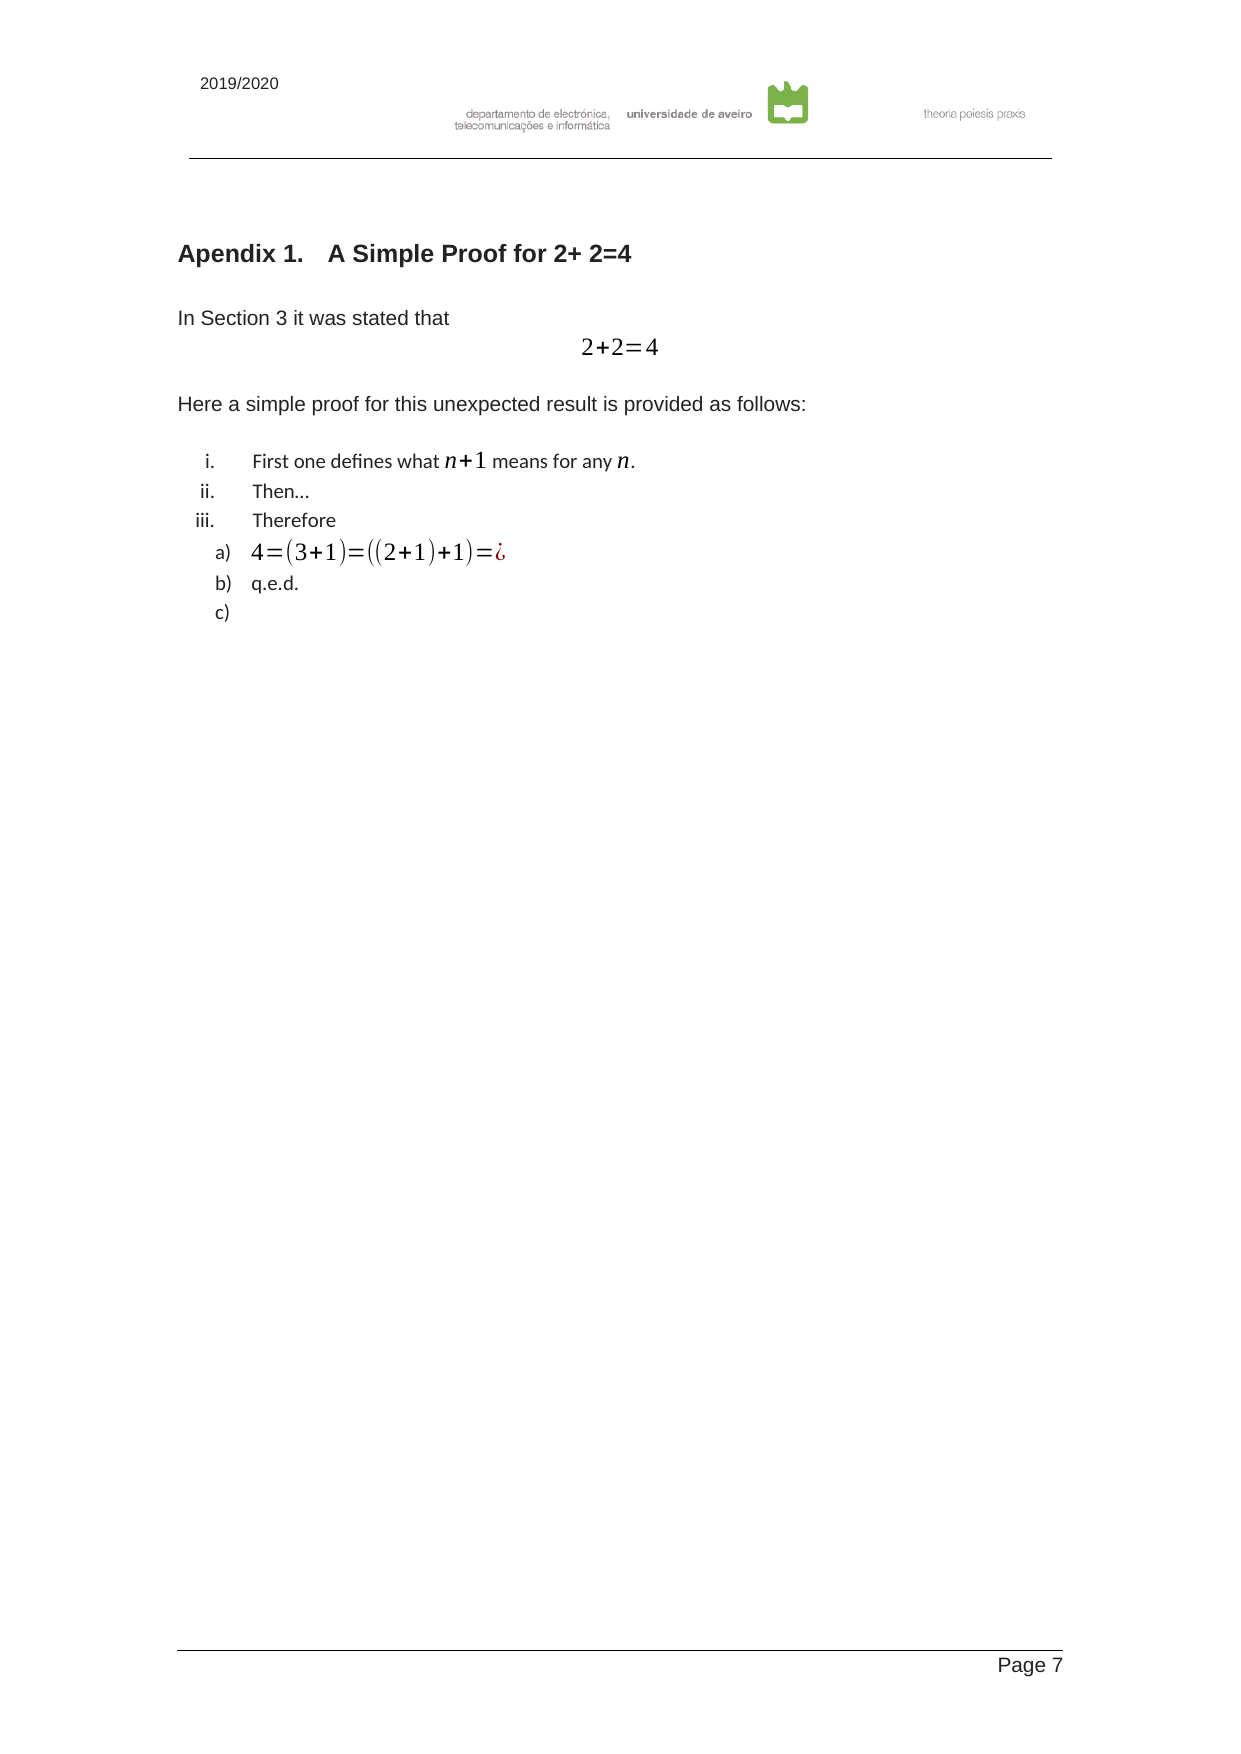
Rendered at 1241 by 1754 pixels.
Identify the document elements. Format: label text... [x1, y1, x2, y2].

list Then… [215, 478, 1063, 504]
list First one defines what means for any . [215, 447, 1063, 474]
list Therefore [215, 507, 1063, 533]
picture [444, 73, 1041, 141]
list q.e.d. [215, 570, 1063, 596]
text Here a simple proof for this unexpected result is provided as follows: [177, 392, 1063, 416]
subtitle A Simple Proof for 2+ 2=4 [177, 239, 1063, 268]
text In Section 3 it was stated that [177, 306, 1063, 330]
